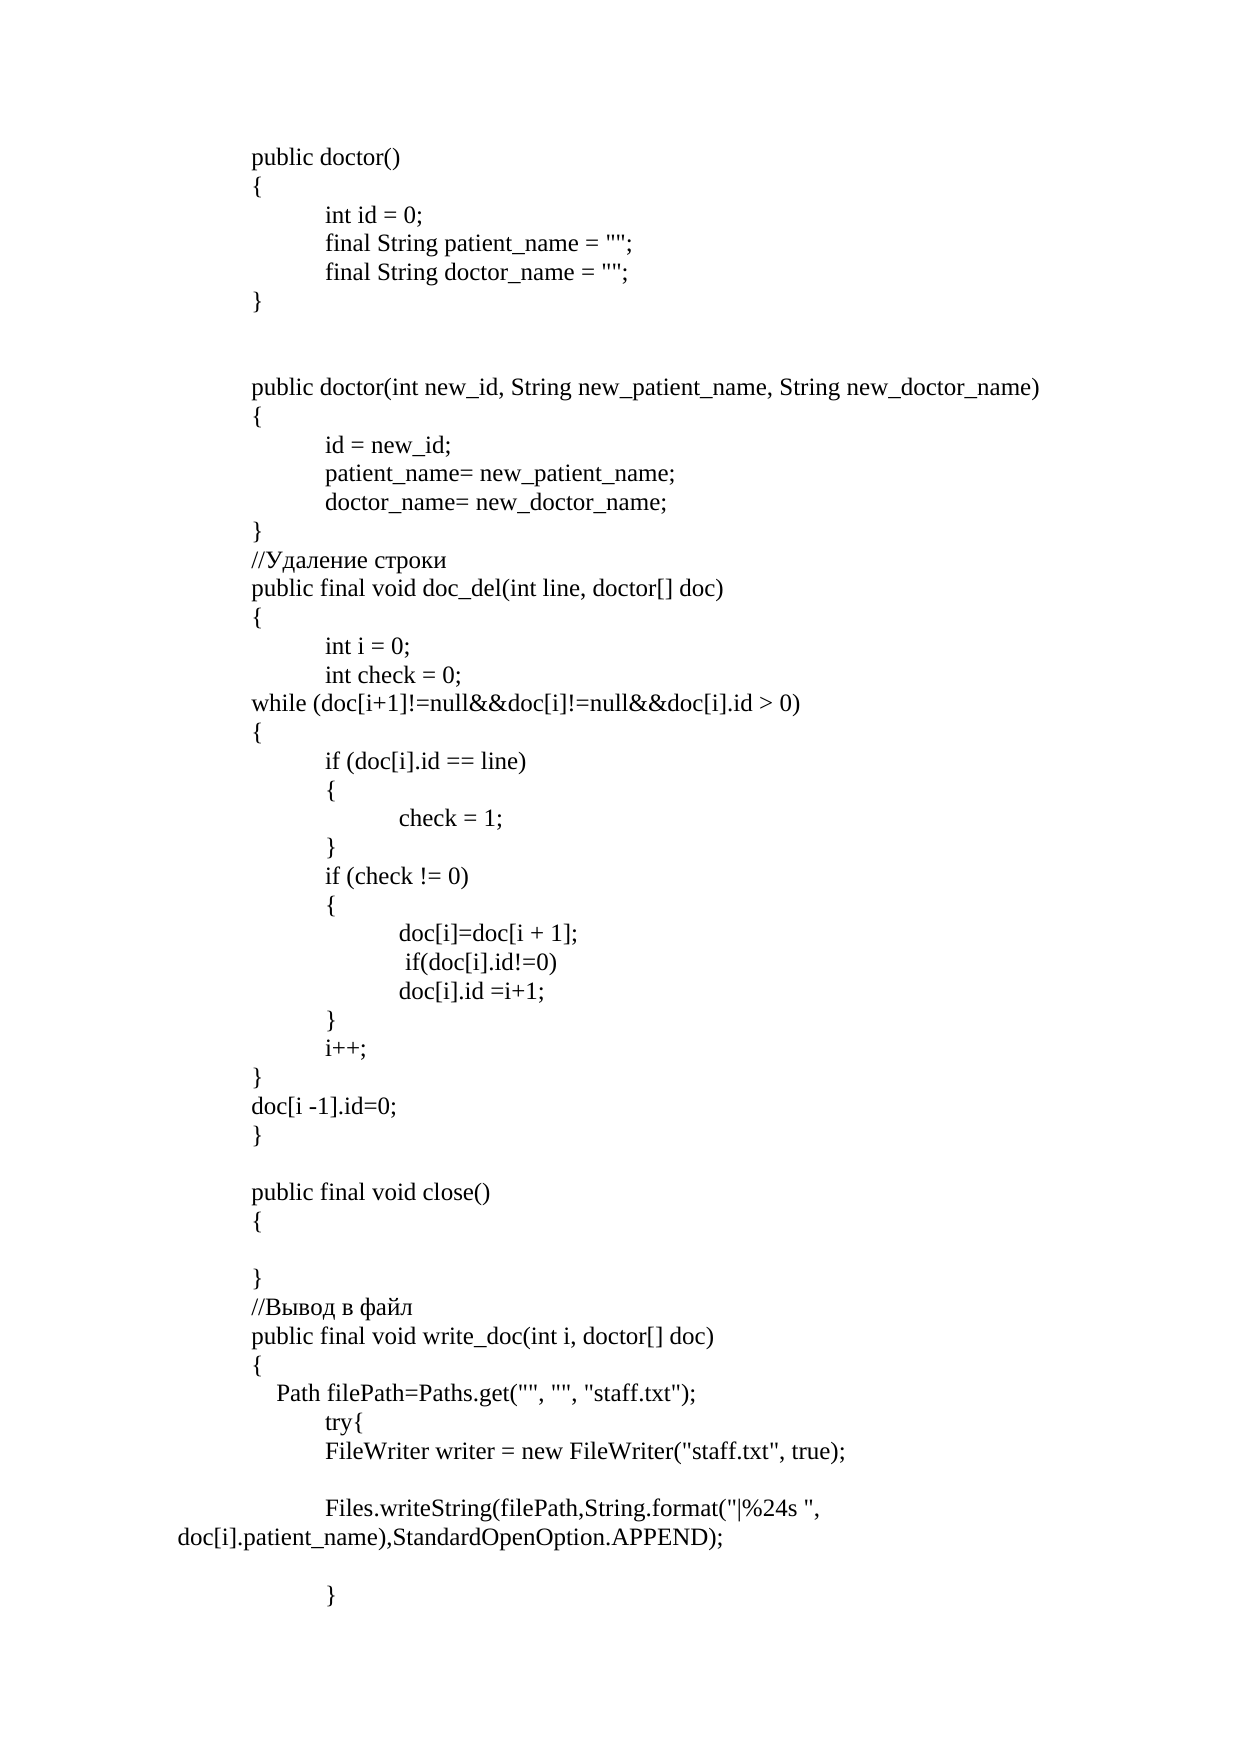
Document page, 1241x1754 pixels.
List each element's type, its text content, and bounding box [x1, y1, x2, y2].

text public doctor(int new_id, String new_patient_name, String new_doctor_name) [177, 372, 1152, 401]
text if(doc[i].id!=0) [177, 947, 1152, 976]
text public final void close() [177, 1177, 1152, 1206]
text { [177, 1350, 1152, 1378]
text final String patient_name = ""; [177, 228, 1152, 257]
text check = 1; [177, 803, 1152, 832]
text { [177, 602, 1152, 631]
text { [177, 890, 1152, 918]
text while (doc[i+1]!=null&&doc[i]!=null&&doc[i].id > 0) [177, 688, 1152, 717]
text if (check != 0) [177, 861, 1152, 890]
text } [177, 1062, 1152, 1091]
text } [177, 1005, 1152, 1033]
text patient_name= new_patient_name; [177, 458, 1152, 487]
text doc[i].id =i+1; [177, 976, 1152, 1005]
text { [177, 401, 1152, 430]
text } [177, 1580, 1152, 1608]
text { [177, 1206, 1152, 1235]
text int check = 0; [177, 660, 1152, 688]
text doc[i]=doc[i + 1]; [177, 918, 1152, 947]
text i++; [177, 1033, 1152, 1062]
text doc[i -1].id=0; [177, 1091, 1152, 1120]
text { [177, 775, 1152, 803]
text } [177, 1120, 1152, 1148]
text } [177, 1263, 1152, 1292]
text FileWriter writer = new FileWriter("staff.txt", true); [177, 1436, 1152, 1465]
text public final void doc_del(int line, doctor[] doc) [177, 573, 1152, 602]
text Files.writeString(filePath,String.format("|%24s ", doc[i].patient_name),StandardOpenOption.APPEND); [177, 1493, 1152, 1551]
text public final void write_doc(int i, doctor[] doc) [177, 1321, 1152, 1350]
text //Вывод в файл [177, 1292, 1152, 1321]
text id = new_id; [177, 430, 1152, 458]
text } [177, 286, 1152, 315]
text } [177, 832, 1152, 861]
text try{ [177, 1407, 1152, 1436]
text doctor_name= new_doctor_name; [177, 487, 1152, 516]
text public doctor() [177, 142, 1152, 171]
text //Удаление строки [177, 545, 1152, 573]
text if (doc[i].id == line) [177, 746, 1152, 775]
text { [177, 171, 1152, 200]
text { [177, 717, 1152, 746]
text } [177, 516, 1152, 545]
text final String doctor_name = ""; [177, 257, 1152, 286]
text Path filePath=Paths.get("", "", "staff.txt"); [177, 1378, 1152, 1407]
text int id = 0; [177, 200, 1152, 228]
text int i = 0; [177, 631, 1152, 660]
